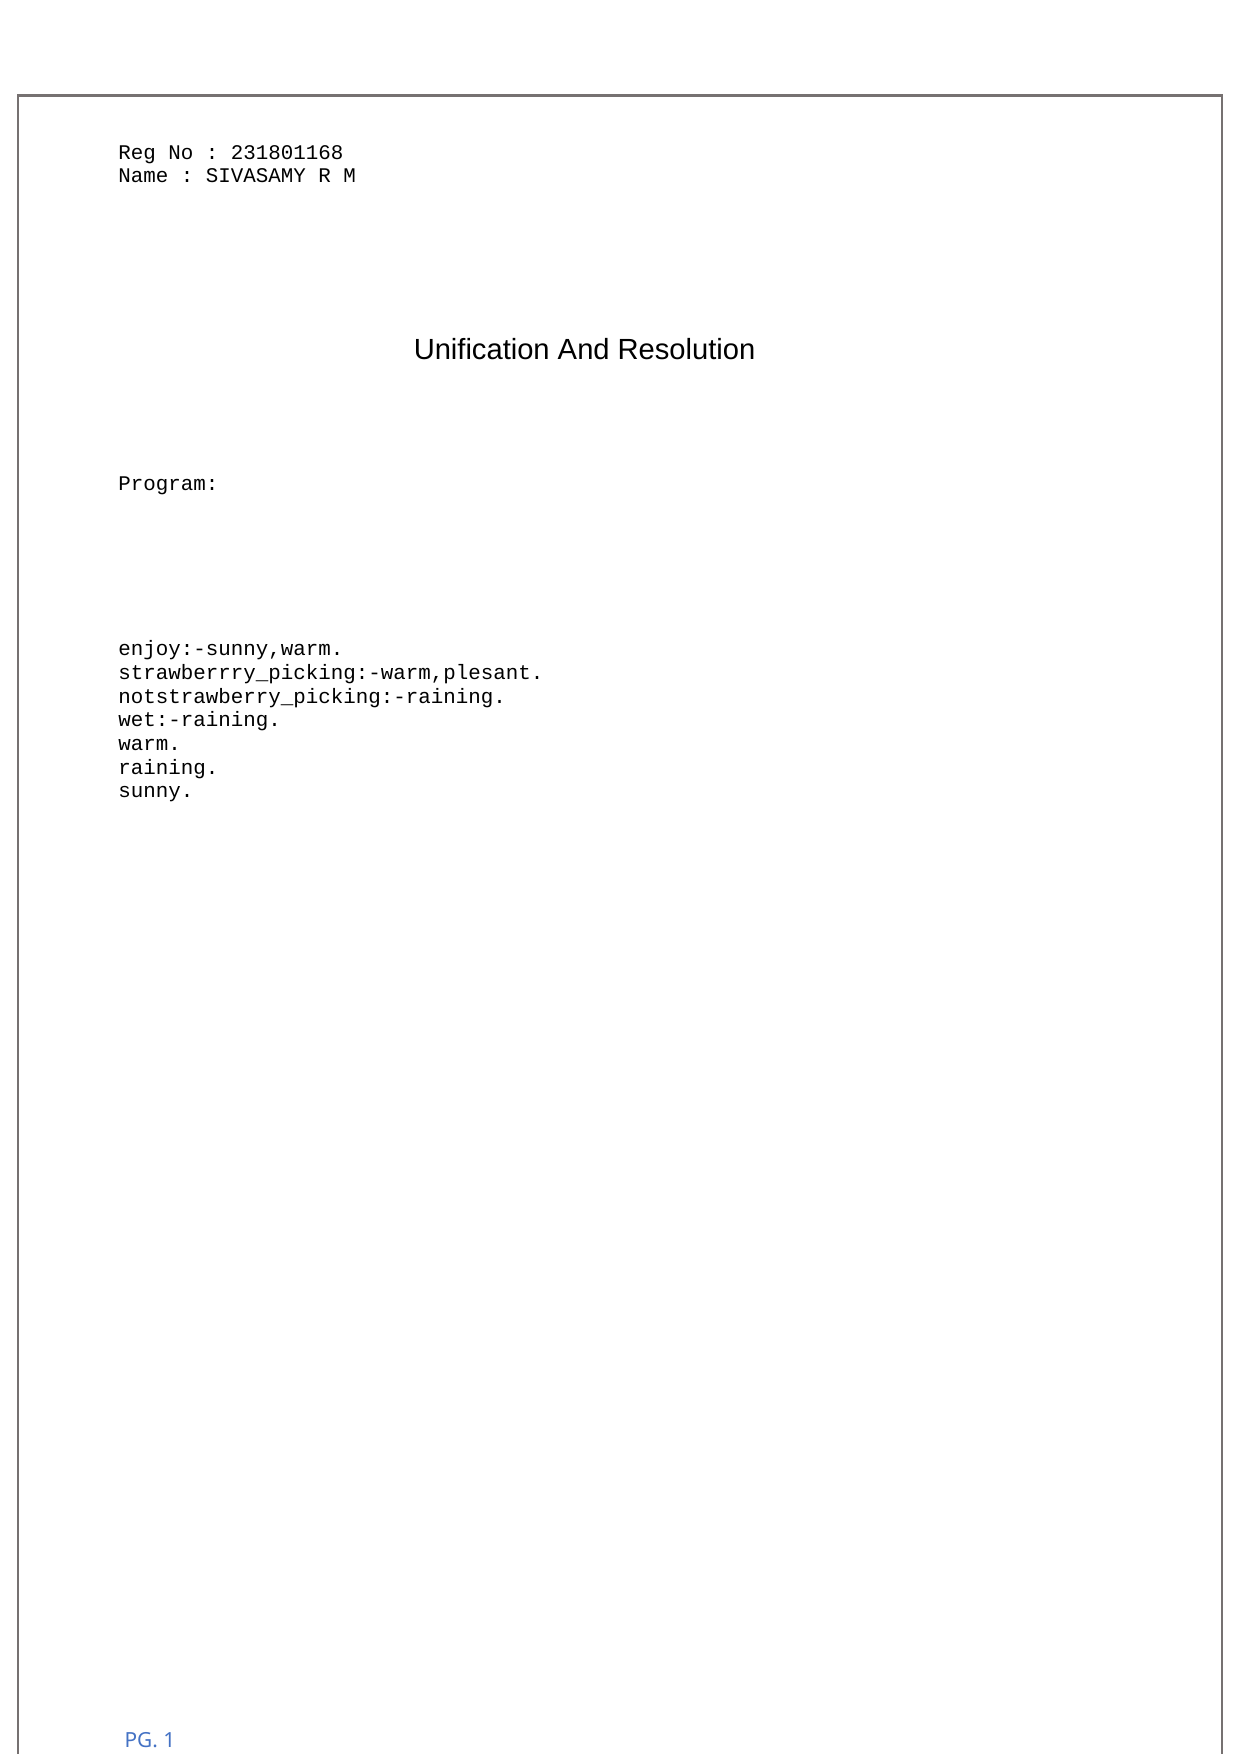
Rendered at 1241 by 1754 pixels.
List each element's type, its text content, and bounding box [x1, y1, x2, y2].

text wet:-raining. [118, 709, 1122, 733]
text notstrawberry_picking:-raining. [118, 686, 1122, 709]
text strawberrry_picking:-warm,plesant. [118, 662, 1122, 686]
text warm. [118, 733, 1122, 757]
text sunny. [118, 780, 1122, 804]
text Reg No : 231801168 [118, 142, 1122, 165]
text Name : SIVASAMY R M [118, 165, 1122, 189]
text raining. [118, 757, 1122, 780]
subtitle Unification And Resolution [118, 332, 1122, 366]
text Program: [118, 473, 1122, 497]
text enjoy:-sunny,warm. [118, 638, 1122, 662]
